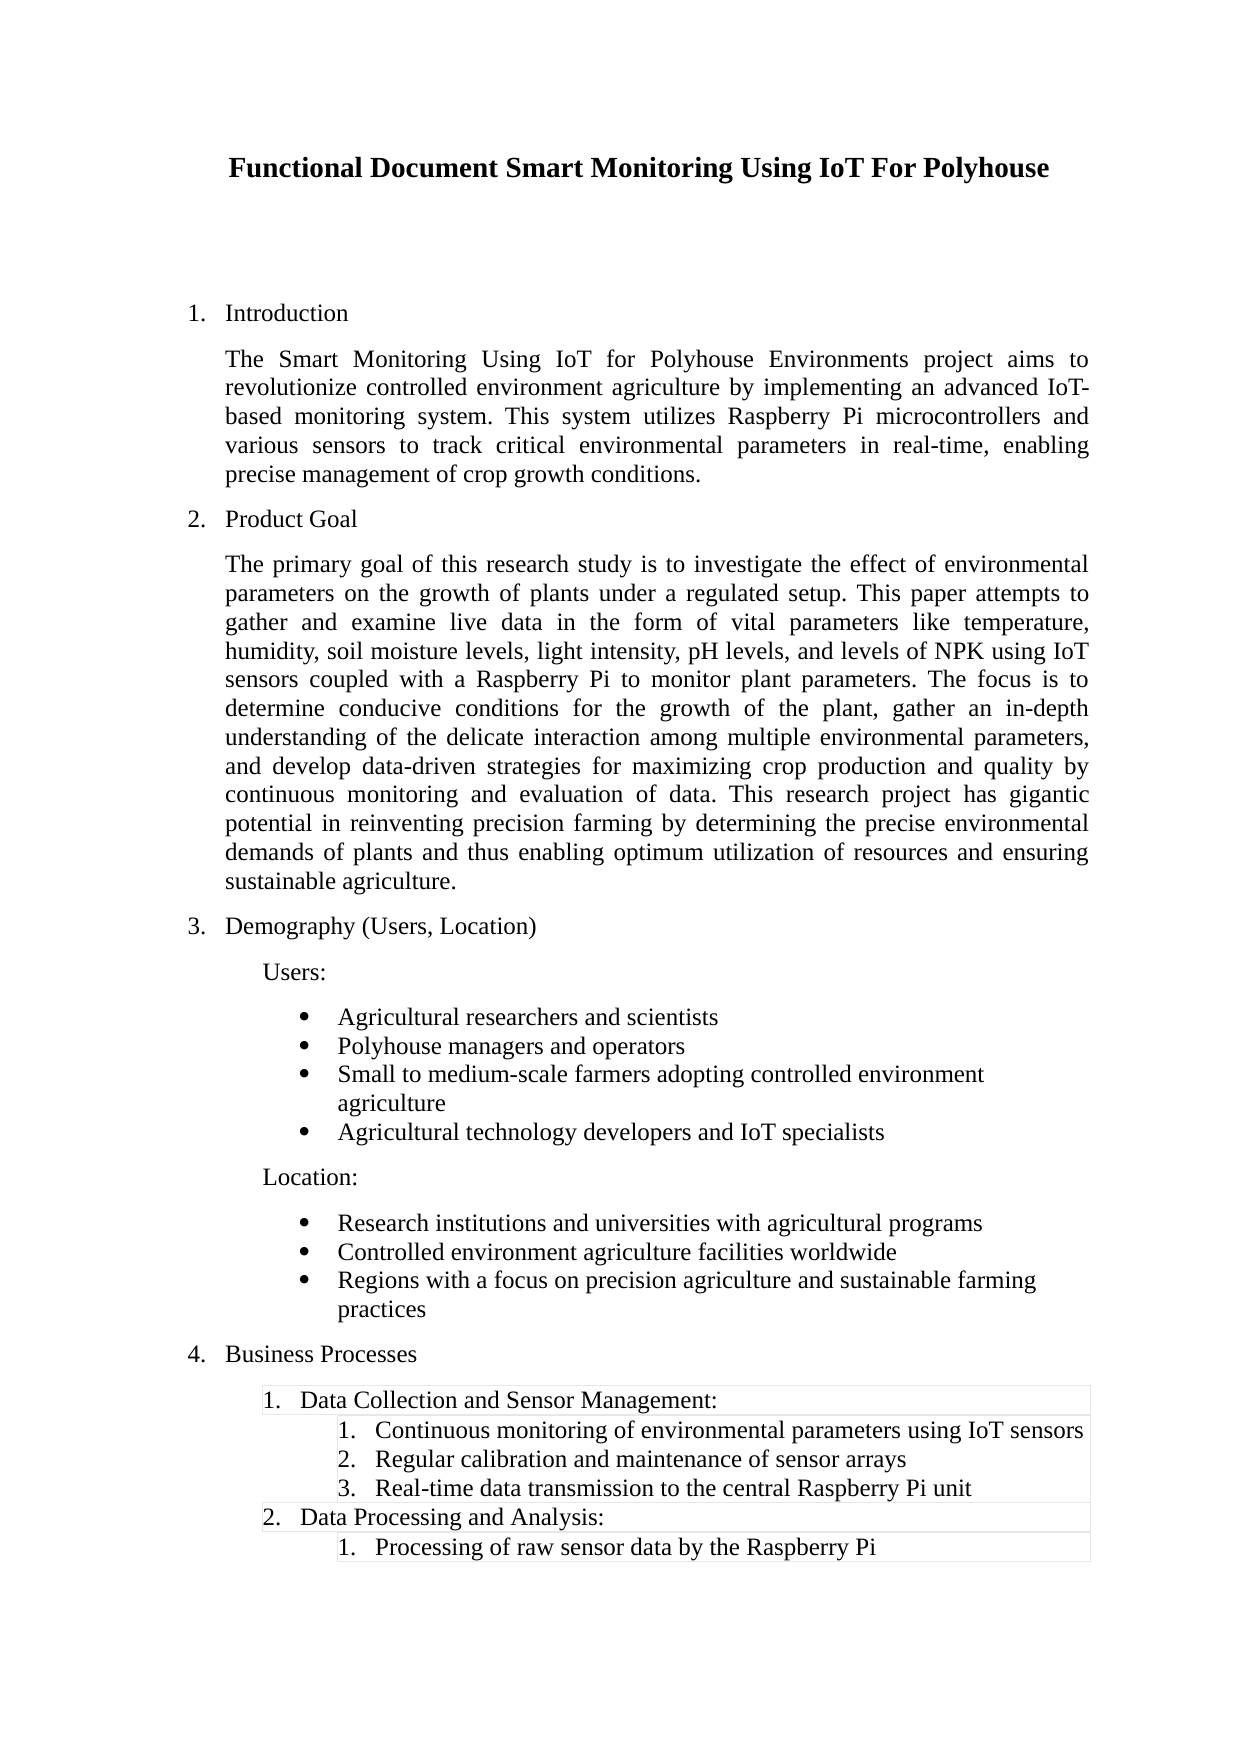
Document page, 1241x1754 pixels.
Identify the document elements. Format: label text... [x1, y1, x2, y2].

list Continuous monitoring of environmental parameters using IoT sensors [338, 1416, 1090, 1443]
list Introduction [187, 298, 1090, 327]
list Controlled environment agriculture facilities worldwide [300, 1237, 1090, 1265]
list Research institutions and universities with agricultural programs [300, 1208, 1090, 1237]
list Product Goal [187, 504, 1090, 533]
list Polyhouse managers and operators [300, 1031, 1090, 1059]
list Demography (Users, Location) [187, 911, 1090, 940]
text Location: [262, 1162, 1090, 1191]
list Regular calibration and maintenance of sensor arrays [338, 1443, 1090, 1472]
list Data Processing and Analysis: [263, 1503, 1090, 1531]
list Agricultural researchers and scientists [300, 1002, 1090, 1031]
list Small to medium-scale farmers adopting controlled environment agriculture [300, 1059, 1090, 1117]
text Functional Document Smart Monitoring Using IoT For Polyhouse [187, 150, 1090, 183]
list Agricultural technology developers and IoT specialists [300, 1117, 1090, 1146]
text The primary goal of this research study is to investigate the effect of environmental parameters on the growth of plants under a regulated setup. This paper attempts to gather and examine live data in the form of vital parameters like temperature, humidity, soil moisture levels, light intensity, pH levels, and levels of NPK using IoT sensors coupled with a Raspberry Pi to monitor plant parameters. The focus is to determine conducive conditions for the growth of the plant, gather an in-depth understanding of the delicate interaction among multiple environmental parameters, and develop data-driven strategies for maximizing crop production and quality by continuous monitoring and evaluation of data. This research project has gigantic potential in reinventing precision farming by determining the precise environmental demands of plants and thus enabling optimum utilization of resources and ensuring sustainable agriculture. [225, 549, 1090, 894]
text Users: [262, 957, 1090, 985]
list Processing of raw sensor data by the Raspberry Pi [338, 1533, 1090, 1561]
list Data Collection and Sensor Management: [263, 1386, 1090, 1414]
list Regions with a focus on precision agriculture and sustainable farming practices [300, 1265, 1090, 1323]
list Business Processes [187, 1339, 1090, 1368]
text The Smart Monitoring Using IoT for Polyhouse Environments project aims to revolutionize controlled environment agriculture by implementing an advanced IoT-based monitoring system. This system utilizes Raspberry Pi microcontrollers and various sensors to track critical environmental parameters in real-time, enabling precise management of crop growth conditions. [225, 344, 1090, 487]
list Real-time data transmission to the central Raspberry Pi unit [338, 1472, 1090, 1502]
